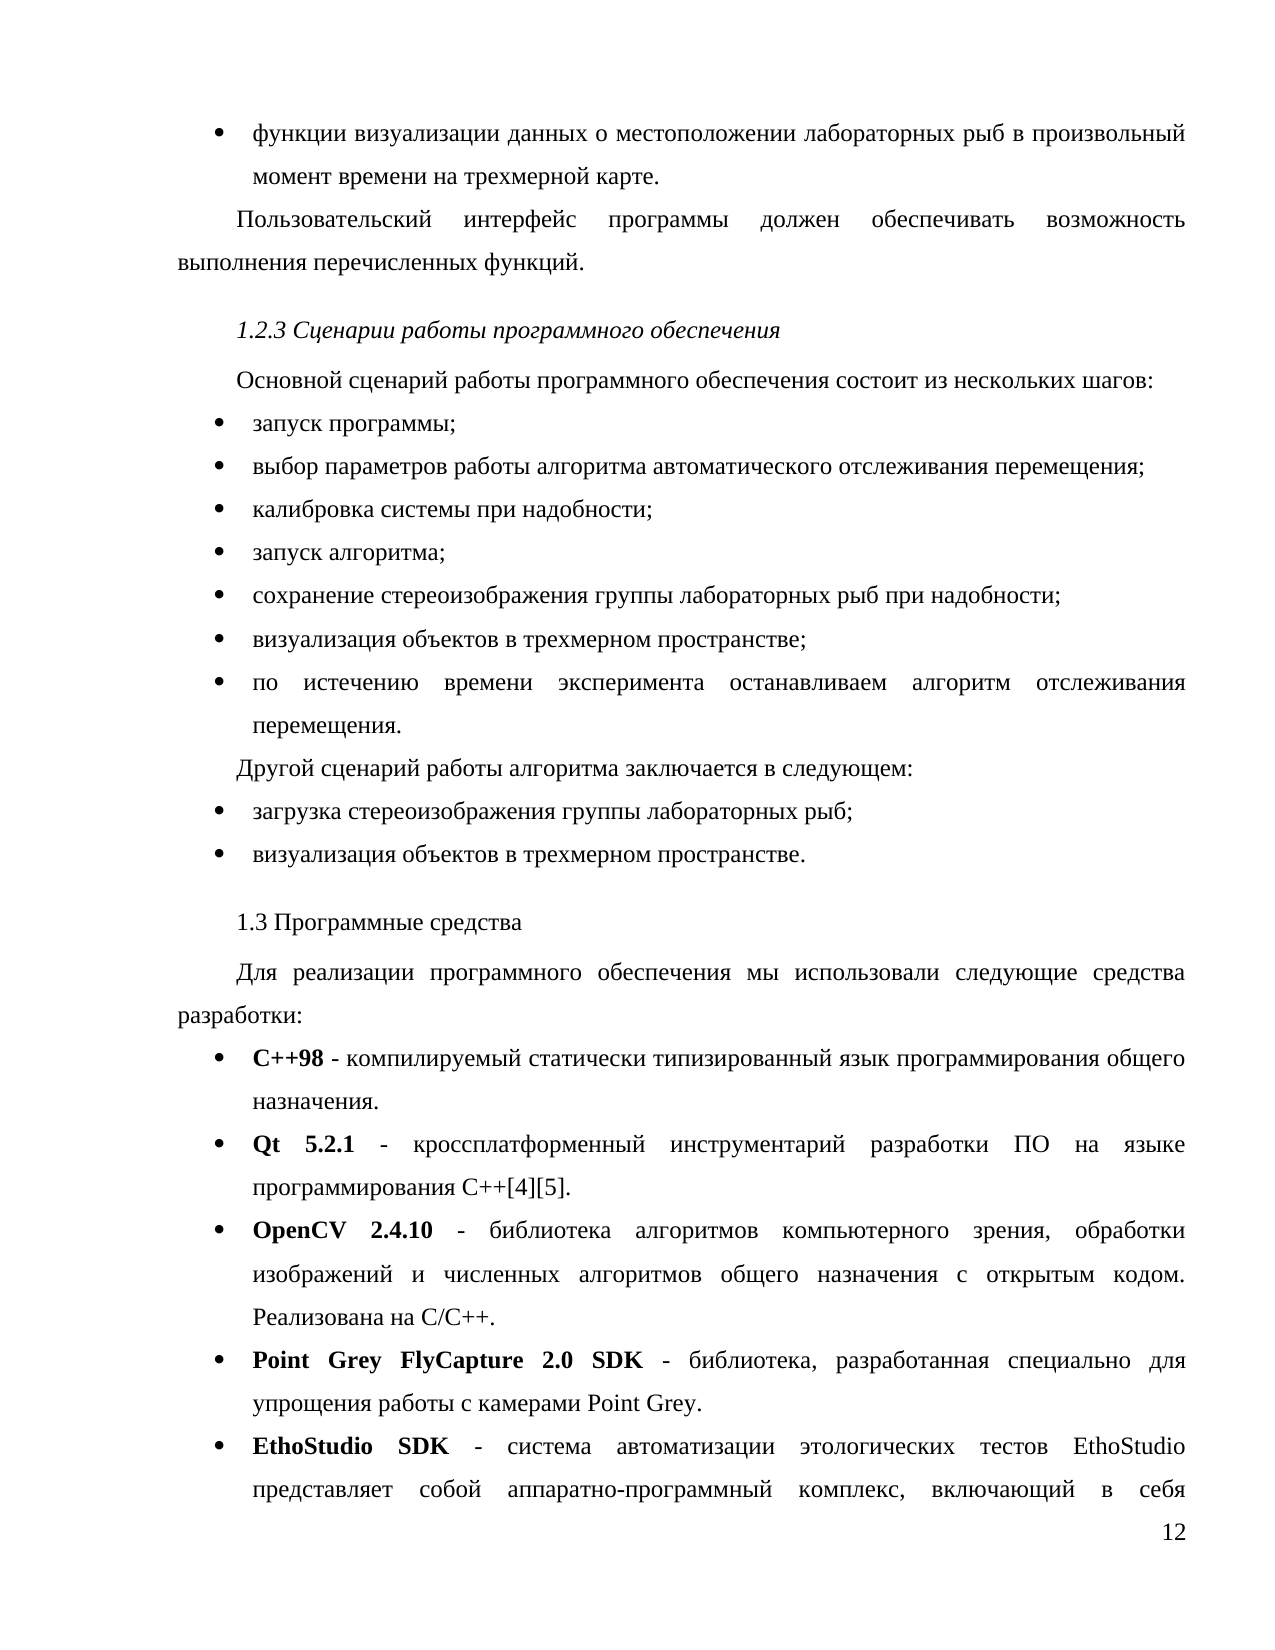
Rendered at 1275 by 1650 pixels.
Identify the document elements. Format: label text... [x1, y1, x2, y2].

list Qt 5.2.1 - кроссплатформенный инструментарий разработки ПО на языке программирования C++[4][5]. [215, 1129, 1186, 1201]
list Point Grey FlyCapture 2.0 SDK - библиотека, разработанная специально для упрощения работы с камерами Point Grey. [215, 1345, 1186, 1417]
list запуск алгоритма; [215, 537, 1186, 566]
list визуализация объектов в трехмерном пространстве. [215, 839, 1186, 868]
list C++98 - компилируемый статически типизированный язык программирования общего назначения. [215, 1043, 1186, 1115]
list запуск программы; [215, 408, 1186, 437]
list сохранение стереоизображения группы лабораторных рыб при надобности; [215, 581, 1186, 609]
text Другой сценарий работы алгоритма заключается в следующем: [177, 753, 1186, 782]
subtitle 1.3 Программные средства [177, 907, 1186, 936]
list функции визуализации данных о местоположении лабораторных рыб в произвольный момент времени на трехмерной карте. [215, 118, 1186, 190]
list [215, 1431, 1186, 1503]
list выбор параметров работы алгоритма автоматического отслеживания перемещения; [215, 451, 1186, 480]
text Для реализации программного обеспечения мы использовали следующие средства разработки: [177, 957, 1186, 1029]
text Основной сценарий работы программного обеспечения состоит из нескольких шагов: [177, 365, 1186, 394]
list загрузка стереоизображения группы лабораторных рыб; [215, 796, 1186, 825]
list визуализация объектов в трехмерном пространстве; [215, 624, 1186, 652]
text Пользовательский интерфейс программы должен обеспечивать возможность выполнения перечисленных функций. [177, 204, 1186, 276]
subtitle 1.2.3 Сценарии работы программного обеспечения [177, 316, 1186, 344]
list калибровка системы при надобности; [215, 494, 1186, 523]
list по истечению времени эксперимента останавливаем алгоритм отслеживания перемещения. [215, 667, 1186, 739]
